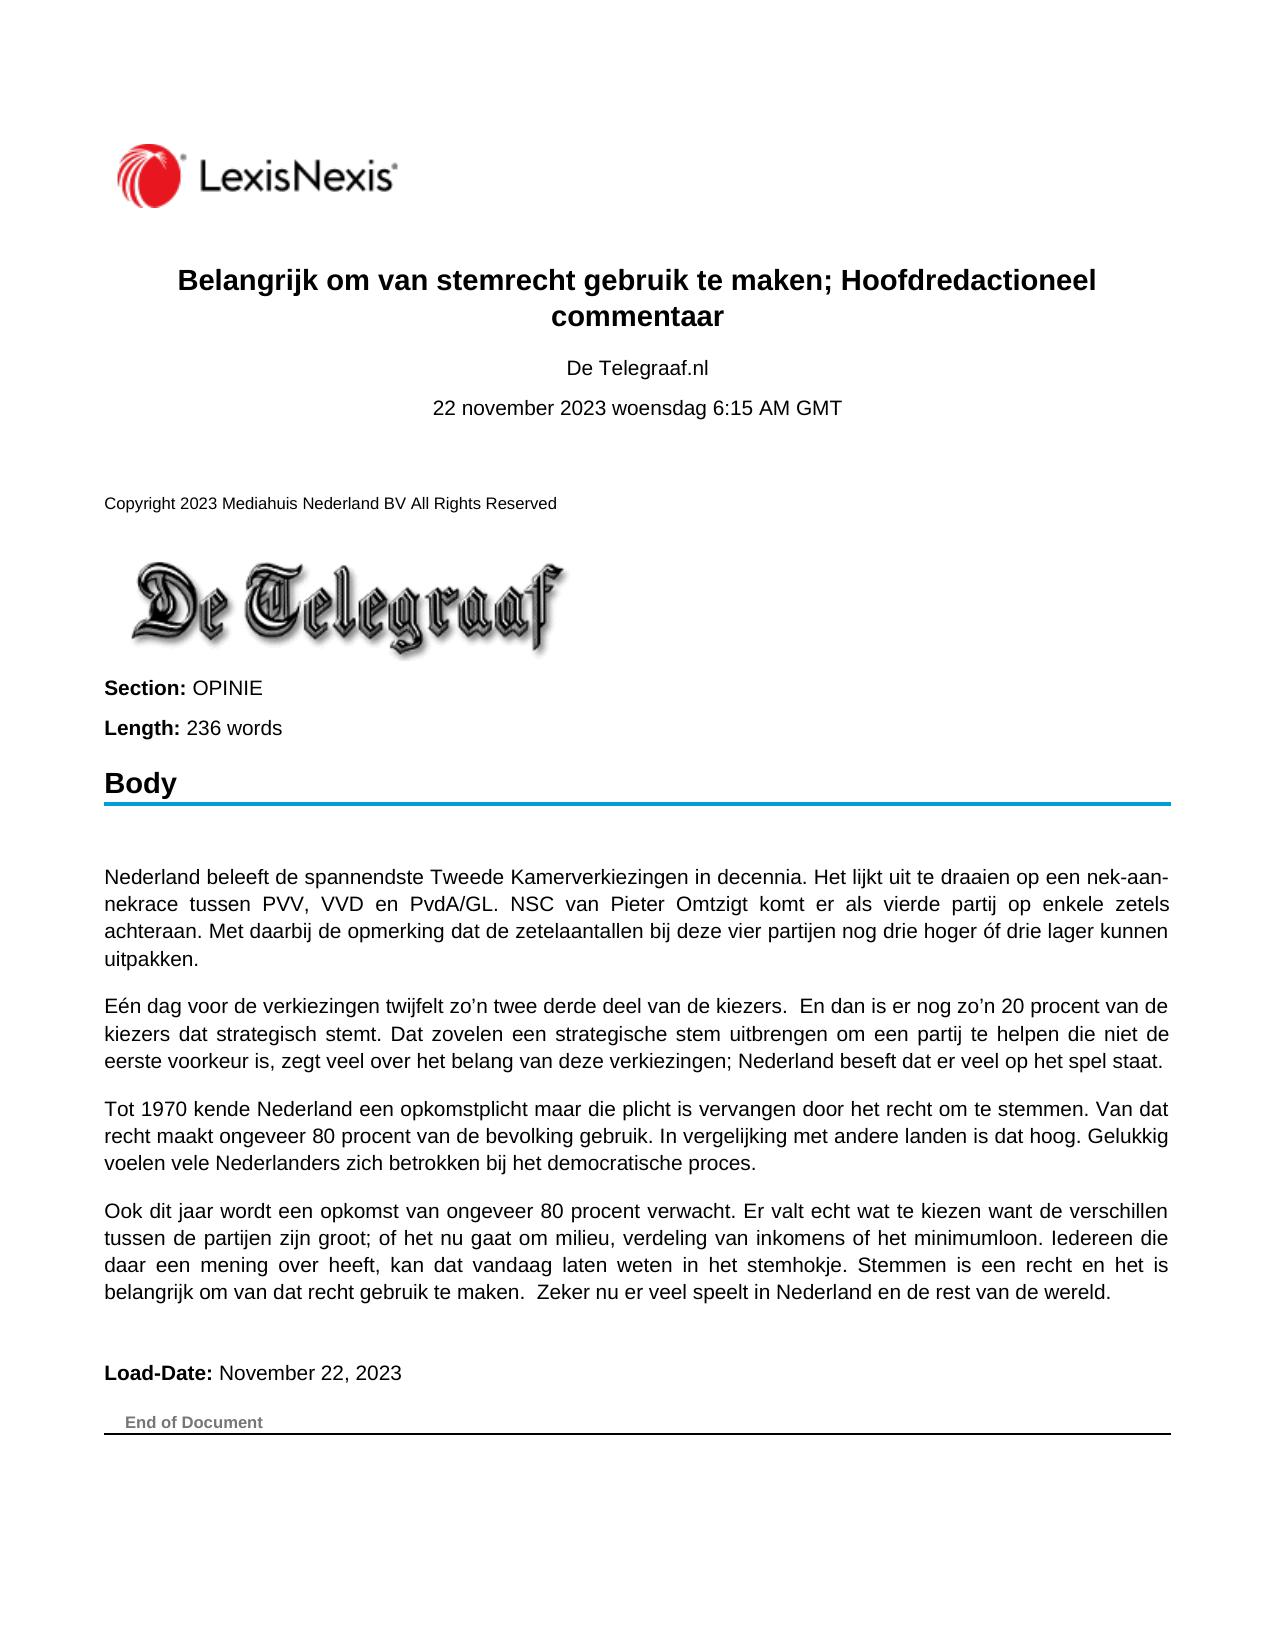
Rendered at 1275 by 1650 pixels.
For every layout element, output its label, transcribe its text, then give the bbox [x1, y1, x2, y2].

text Body [104, 764, 1171, 800]
text 22 november 2023 woensdag 6:15 AM GMT [104, 393, 1171, 420]
picture [104, 144, 412, 208]
text Section: OPINIE [104, 673, 1171, 700]
text Tot 1970 kende Nederland een opkomstplicht maar die plicht is vervangen door het recht om te stemmen. Van dat recht maakt ongeveer 80 procent van de bevolking gebruik. In vergelijking met andere landen is dat hoog. Gelukkig voelen vele Nederlanders zich betrokken bij het democratische proces. [104, 1093, 1171, 1174]
text End of Document [125, 1413, 1171, 1432]
text Length: 236 words [104, 712, 1171, 739]
text Nederland beleeft de spannendste Tweede Kamerverkiezingen in decennia. Het lijkt uit te draaien op een nek-aan-nekrace tussen PVV, VVD en PvdA/GL. NSC van Pieter Omtzigt komt er als vierde partij op enkele zetels achteraan. Met daarbij de opmerking dat de zetelaantallen bij deze vier partijen nog drie hoger óf drie lager kunnen uitpakken. [104, 862, 1171, 970]
text Load-Date: November 22, 2023 [104, 1329, 1171, 1384]
text Copyright 2023 Mediahuis Nederland BV All Rights Reserved [104, 461, 1171, 513]
text Ook dit jaar wordt een opkomst van ongeveer 80 procent verwacht. Er valt echt wat te kiezen want de verschillen tussen de partijen zijn groot; of het nu gaat om milieu, verdeling van inkomens of het minimumloon. Iedereen die daar een mening over heeft, kan dat vandaag laten weten in het stemhokje. Stemmen is een recht en het is belangrijk om van dat recht gebruik te maken. Zeker nu er veel speelt in Nederland en de rest van de wereld. [104, 1195, 1171, 1304]
subtitle Belangrijk om van stemrecht gebruik te maken; Hoofdredactioneel commentaar [104, 261, 1171, 332]
text De Telegraaf.nl [104, 353, 1171, 380]
text Eén dag voor de verkiezingen twijfelt zo’n twee derde deel van de kiezers. En dan is er nog zo’n 20 procent van de kiezers dat strategisch stemt. Dat zovelen een strategische stem uitbrengen om een partij te helpen die niet de eerste voorkeur is, zegt veel over het belang van deze verkiezingen; Nederland beseft dat er veel op het spel staat. [104, 991, 1171, 1072]
